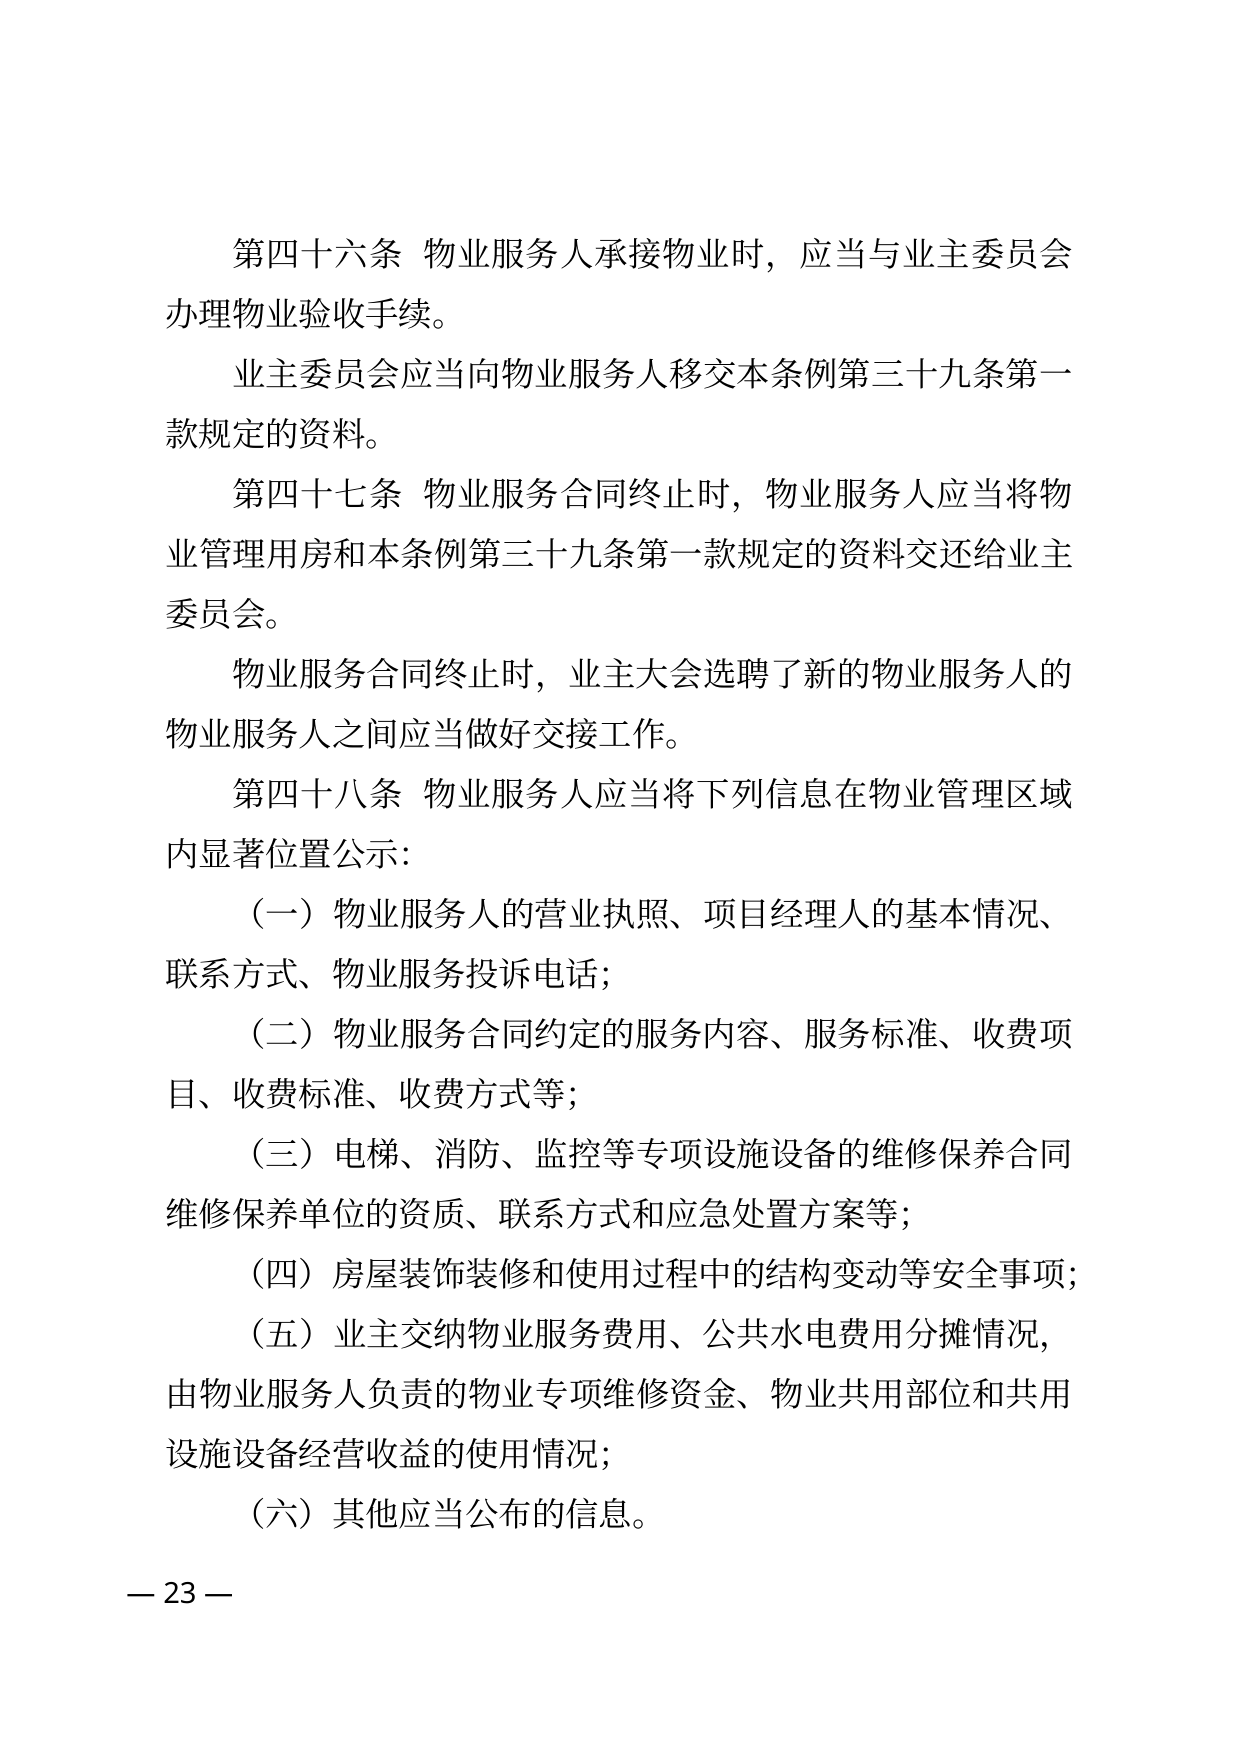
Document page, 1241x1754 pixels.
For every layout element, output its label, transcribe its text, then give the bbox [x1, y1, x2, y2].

text 第四十七条 物业服务合同终止时，物业服务人应当将物业管理用房和本条例第三十九条第一款规定的资料交还给业主委员会。 [165, 458, 1075, 638]
text 物业服务合同终止时，业主大会选聘了新的物业服务人的，物业服务人之间应当做好交接工作。 [165, 638, 1075, 758]
text （三）电梯、消防、监控等专项设施设备的维修保养合同、维修保养单位的资质、联系方式和应急处置方案等； [165, 1118, 1075, 1238]
text （二）物业服务合同约定的服务内容、服务标准、收费项目、收费标准、收费方式等； [165, 998, 1075, 1118]
text （一）物业服务人的营业执照、项目经理人的基本情况、联系方式、物业服务投诉电话； [165, 878, 1075, 998]
text 业主委员会应当向物业服务人移交本条例第三十九条第一款规定的资料。 [165, 338, 1075, 458]
text （五）业主交纳物业服务费用、公共水电费用分摊情况，由物业服务人负责的物业专项维修资金、物业共用部位和共用设施设备经营收益的使用情况； [165, 1298, 1075, 1478]
text 第四十八条 物业服务人应当将下列信息在物业管理区域内显著位置公示： [165, 758, 1075, 878]
text （四）房屋装饰装修和使用过程中的结构变动等安全事项； [165, 1238, 1075, 1298]
text （六）其他应当公布的信息。 [165, 1478, 1075, 1538]
text 第四十六条 物业服务人承接物业时，应当与业主委员会办理物业验收手续。 [165, 218, 1075, 338]
